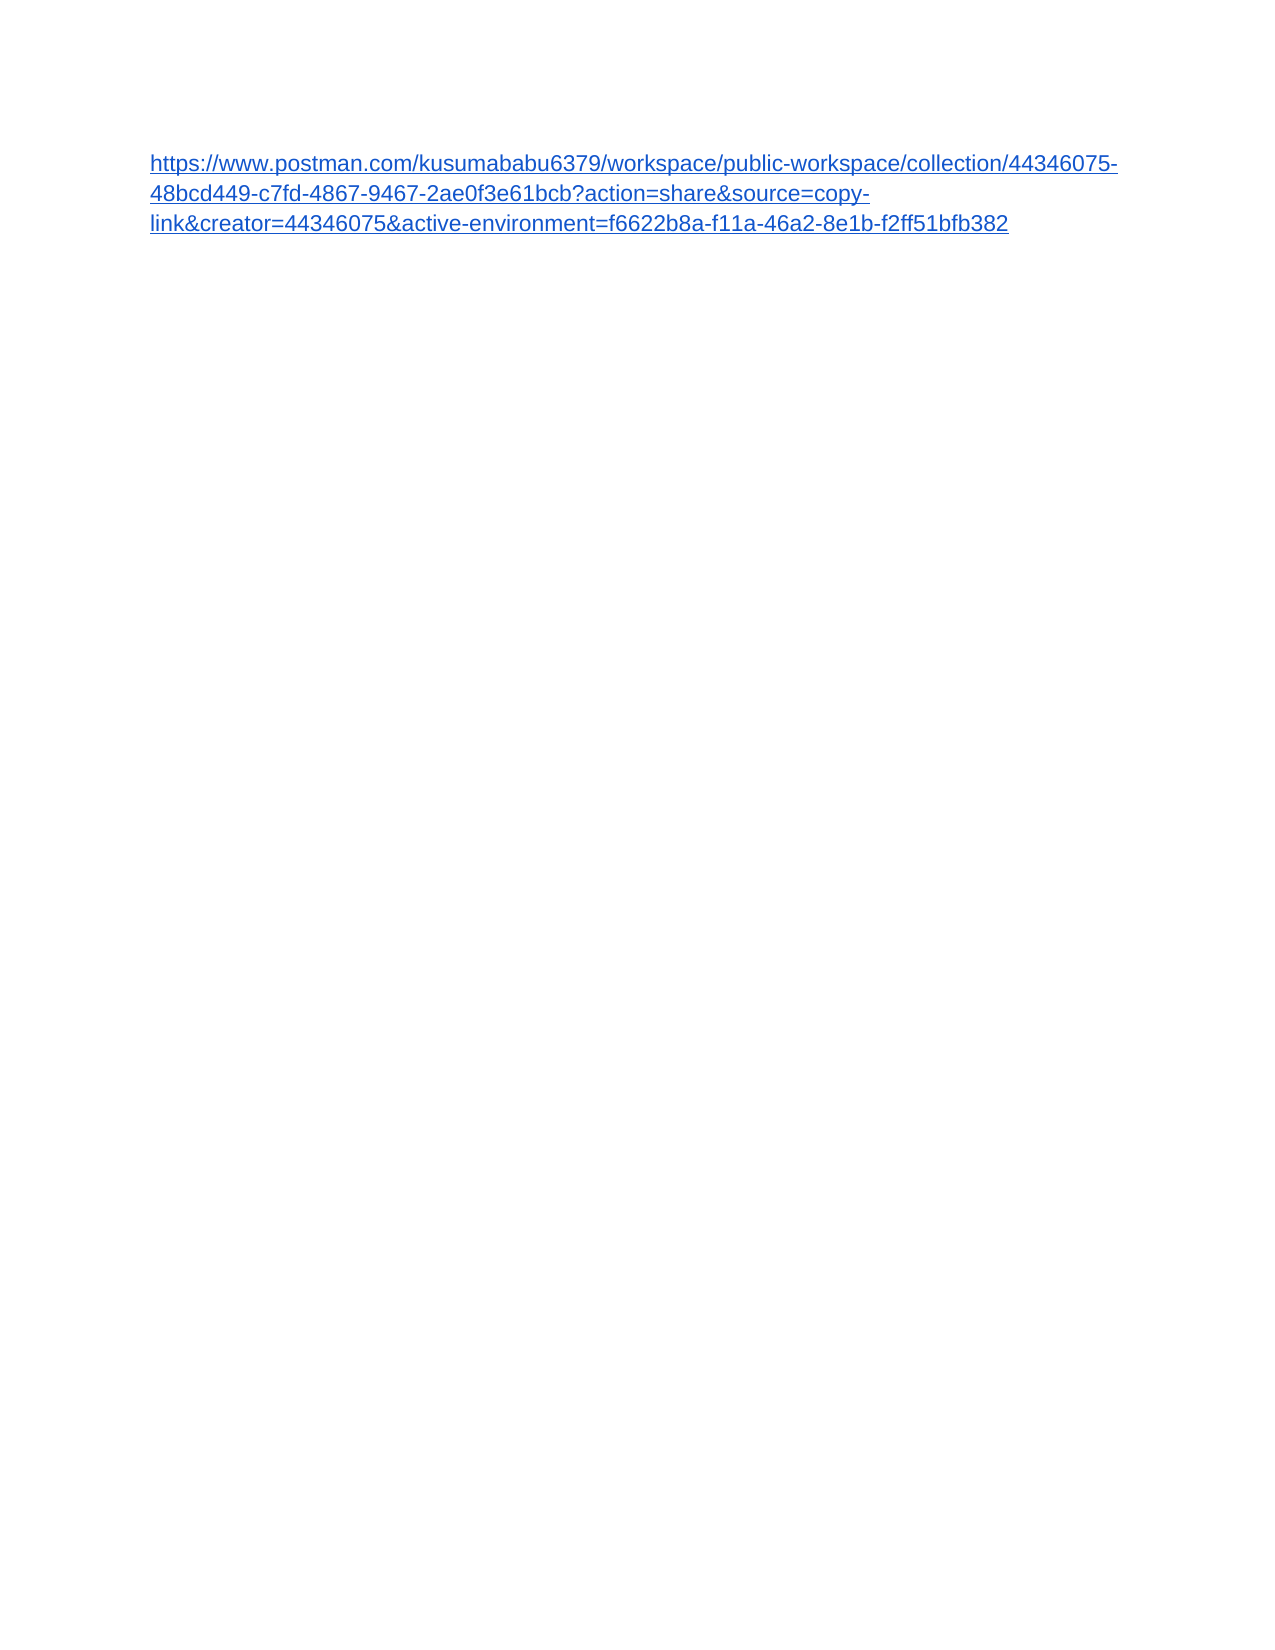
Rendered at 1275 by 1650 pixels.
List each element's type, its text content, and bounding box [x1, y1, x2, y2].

text https://www.postman.com/kusumababu6379/workspace/public-workspace/collection/44346075-48bcd449-c7fd-4867-9467-2ae0f3e61bcb?action=share&source=copy-link&creator=44346075&active-environment=f6622b8a-f11a-46a2-8e1b-f2ff51bfb382 [150, 150, 1125, 237]
